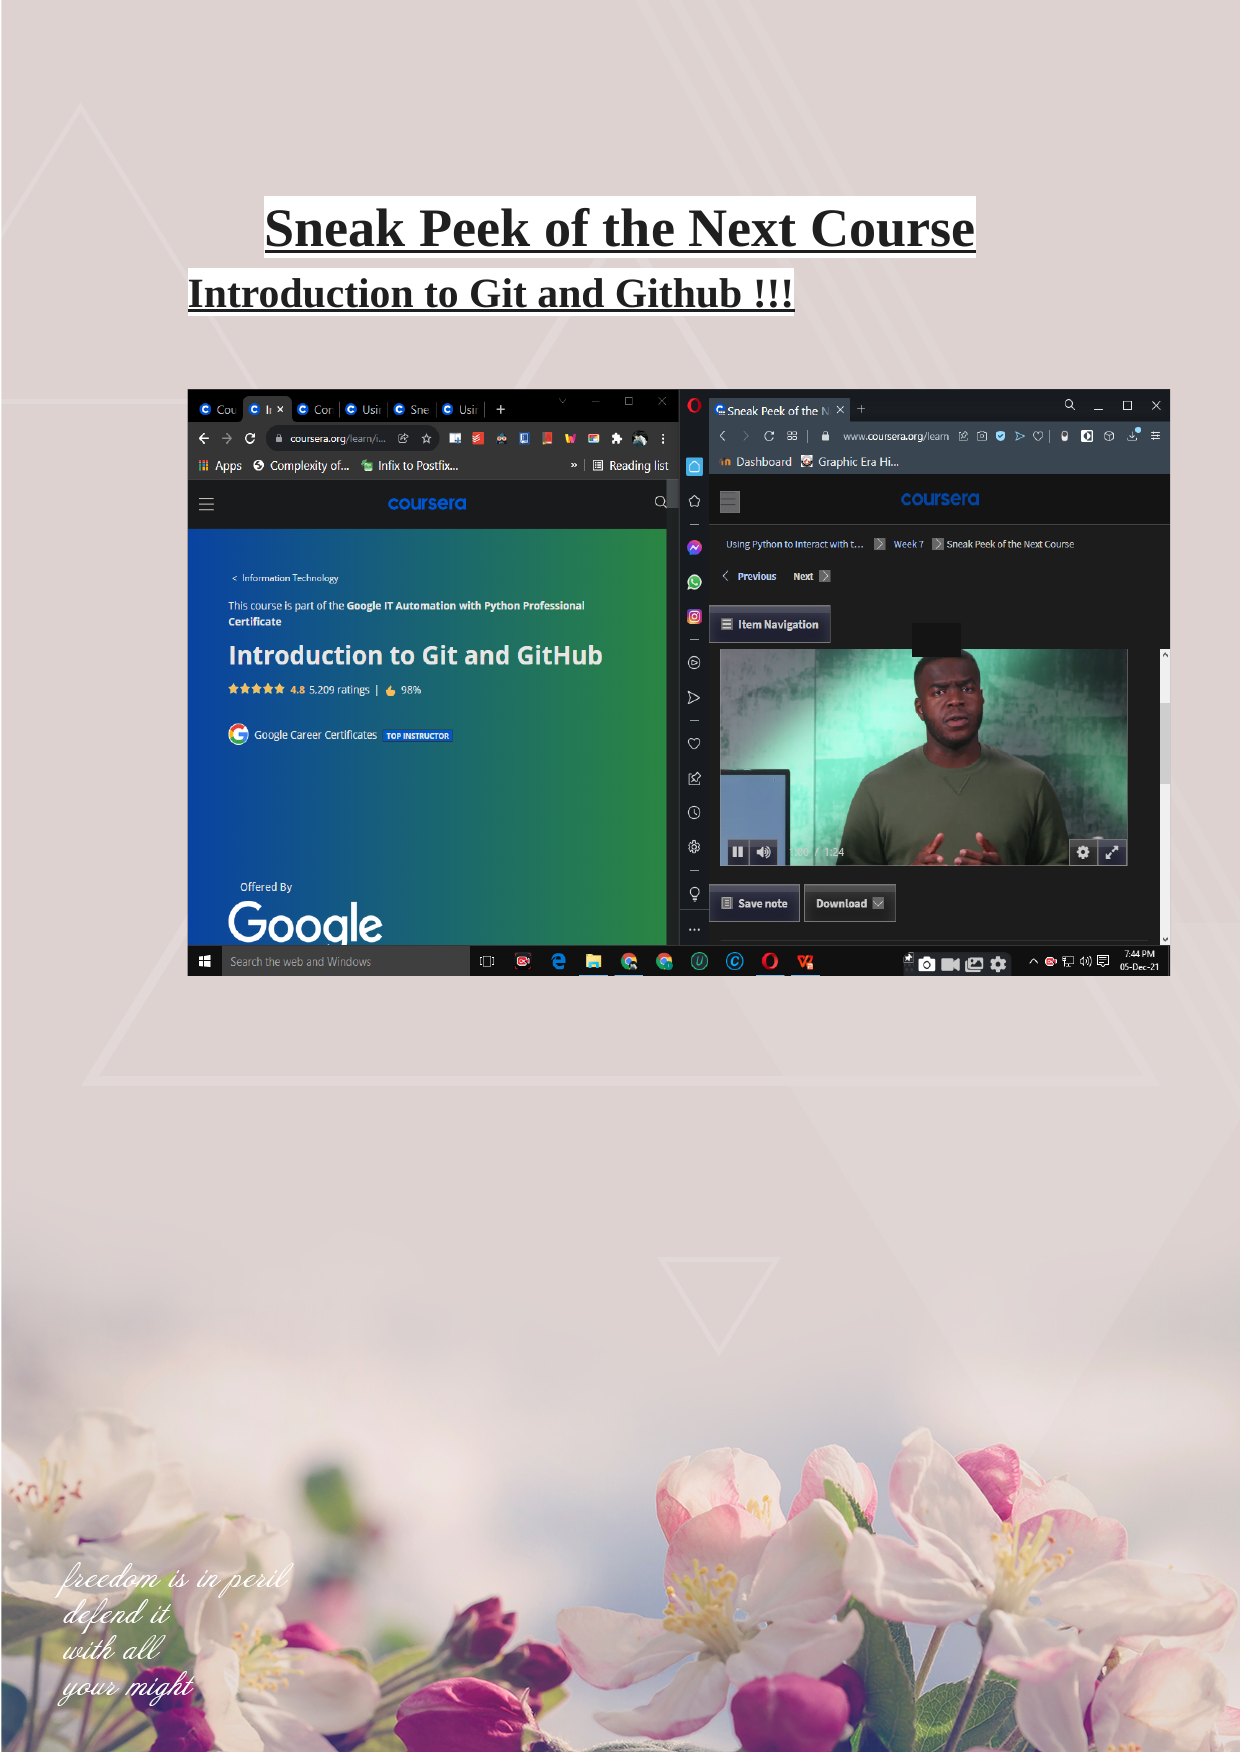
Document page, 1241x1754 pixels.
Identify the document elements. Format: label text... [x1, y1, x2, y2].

text Sneak Peek of the Next Course [187, 194, 1053, 259]
text Introduction to Git and Github !!! [187, 259, 1053, 324]
picture [1, 0, 1240, 1752]
